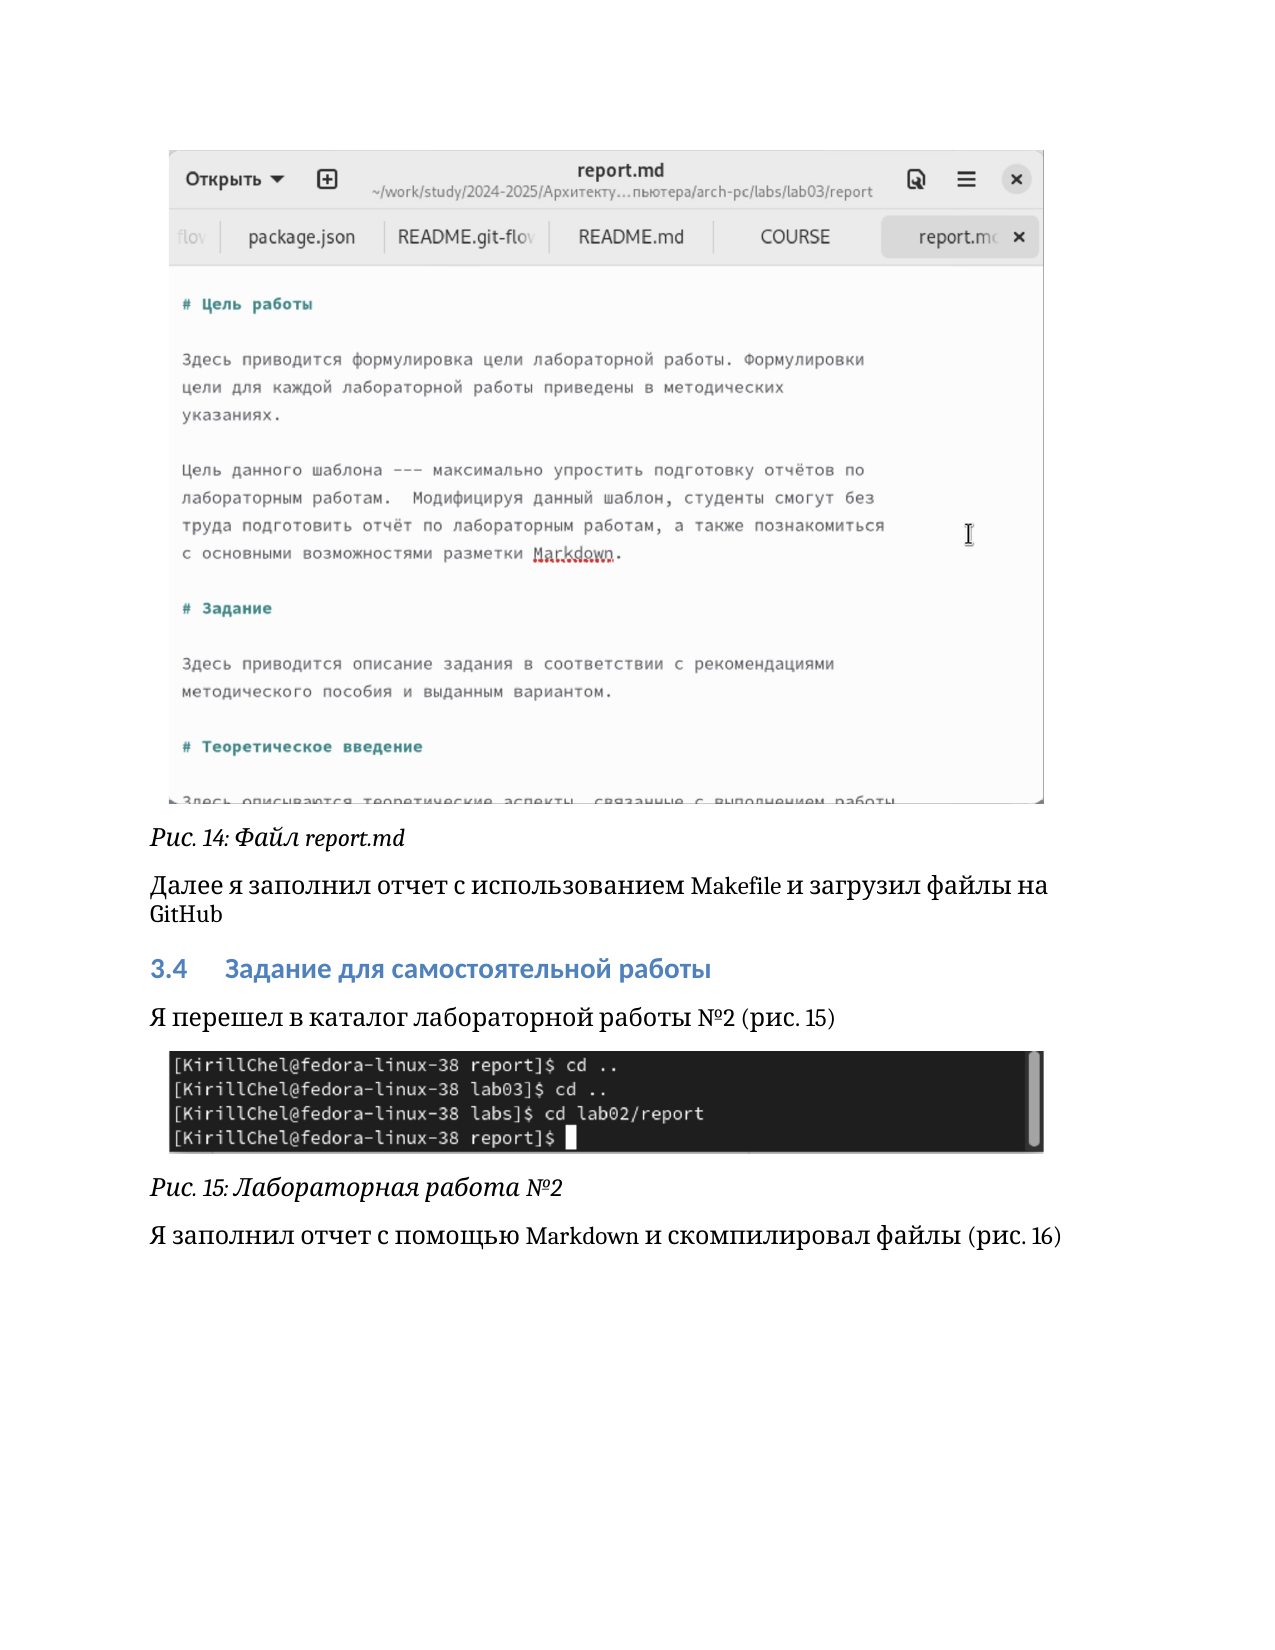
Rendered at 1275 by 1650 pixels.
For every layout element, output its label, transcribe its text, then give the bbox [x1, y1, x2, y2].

picture [168, 1051, 1044, 1154]
picture [168, 150, 1044, 804]
text Рис. 15: Лабораторная работа №2 [150, 1174, 1125, 1203]
text Я заполнил отчет с помощью Markdown и скомпилировал файлы (рис. 16) [150, 1222, 1125, 1251]
text Далее я заполнил отчет с использованием Makefile и загрузил файлы на GitHub [150, 872, 1125, 929]
subtitle 3.4 Задание для самостоятельной работы [150, 950, 1125, 986]
text Рис. 14: Файл report.md [150, 824, 1125, 853]
text Я перешел в каталог лабораторной работы №2 (рис. 15) [150, 1004, 1125, 1033]
